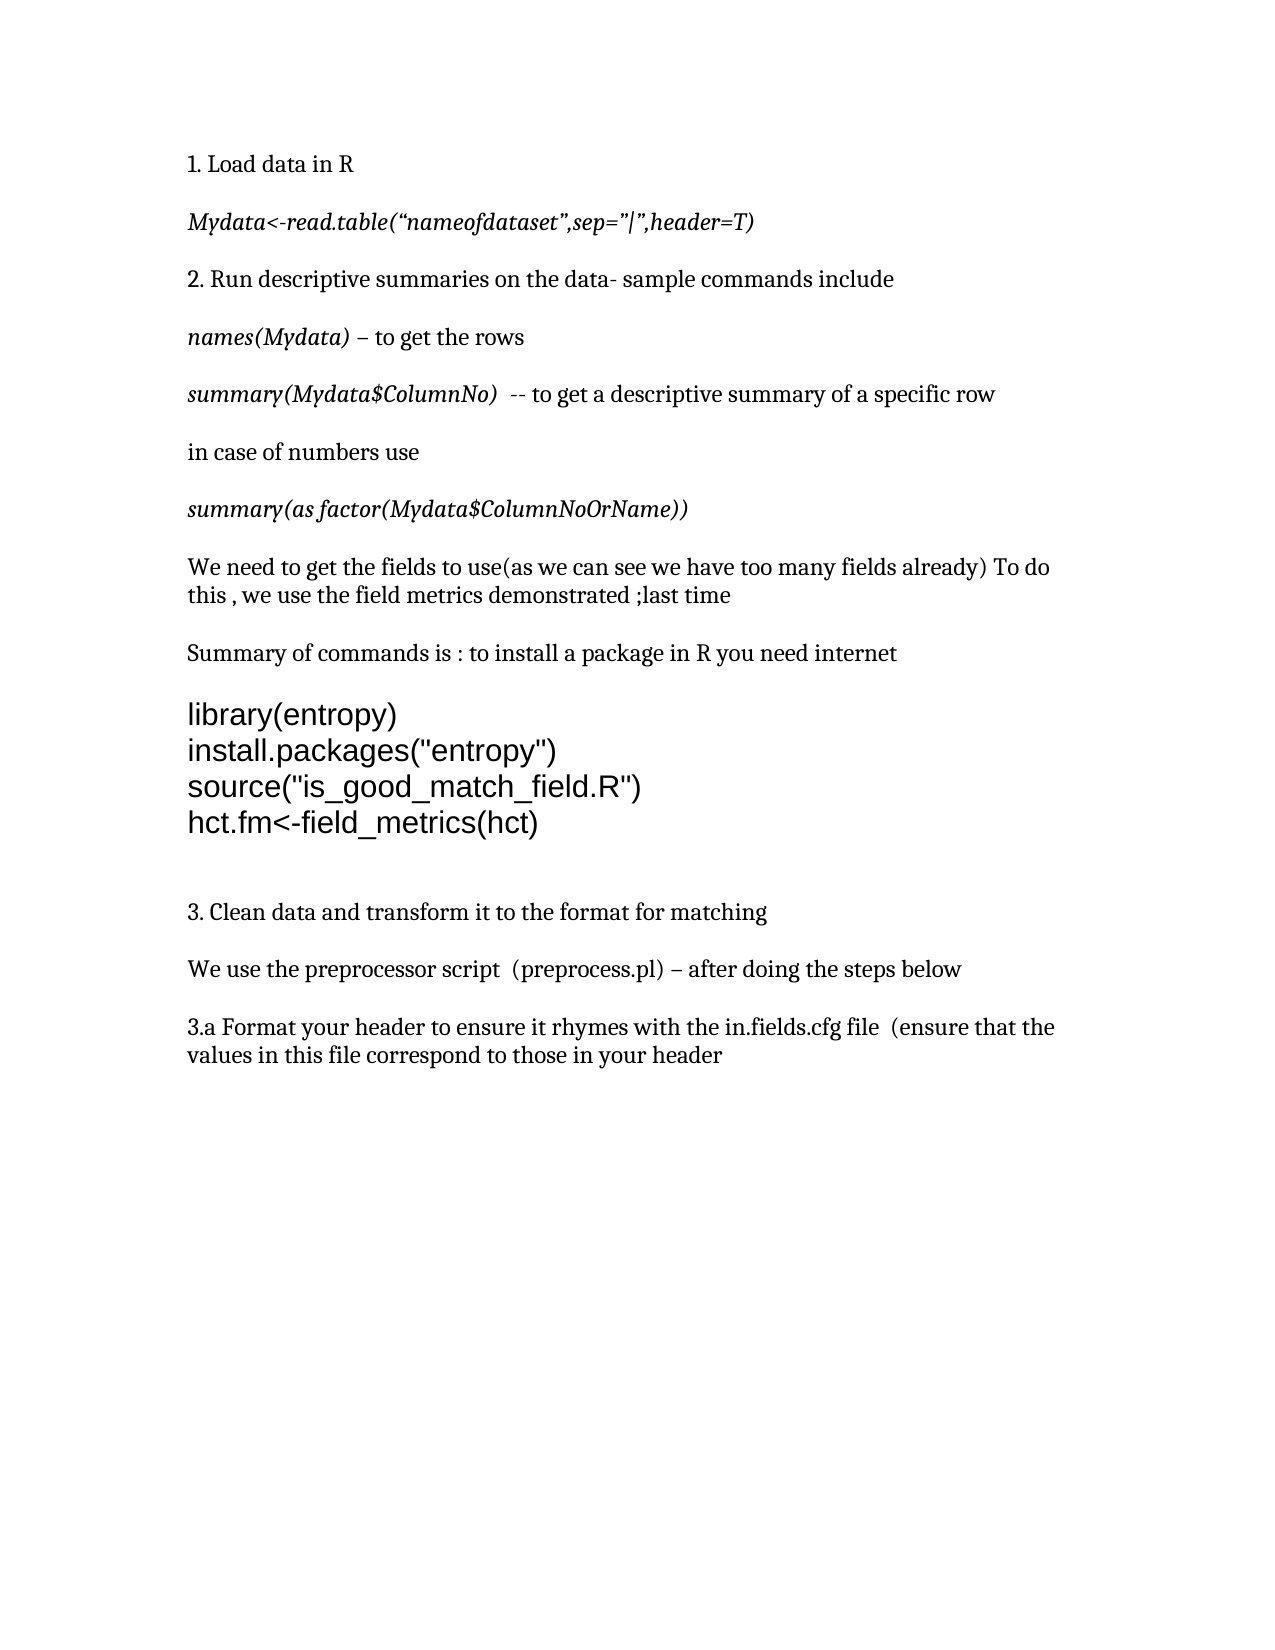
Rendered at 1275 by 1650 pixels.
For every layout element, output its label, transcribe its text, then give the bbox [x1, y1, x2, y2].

text library(entropy) [187, 696, 1087, 732]
text names(Mydata) – to get the rows [187, 322, 1087, 351]
text 3. Clean data and transform it to the format for matching [187, 897, 1087, 926]
text 3.a Format your header to ensure it rhymes with the in.fields.cfg file (ensure that the values in this file correspond to those in your header [187, 1012, 1087, 1070]
text hct.fm<-field_metrics(hct) [187, 804, 1087, 840]
text We need to get the fields to use(as we can see we have too many fields already) To do this , we use the field metrics demonstrated ;last time [187, 552, 1087, 610]
text install.packages("entropy") [187, 732, 1087, 768]
text source("is_good_match_field.R") [187, 768, 1087, 804]
text Mydata<-read.table(“nameofdataset”,sep=”|”,header=T) [187, 207, 1087, 236]
text 2. Run descriptive summaries on the data- sample commands include [187, 265, 1087, 294]
text Summary of commands is : to install a package in R you need internet [187, 639, 1087, 667]
text in case of numbers use [187, 437, 1087, 466]
text We use the preprocessor script (preprocess.pl) – after doing the steps below [187, 955, 1087, 984]
text summary(Mydata$ColumnNo) -- to get a descriptive summary of a specific row [187, 380, 1087, 409]
text summary(as factor(Mydata$ColumnNoOrName)) [187, 495, 1087, 524]
text 1. Load data in R [187, 150, 1087, 179]
